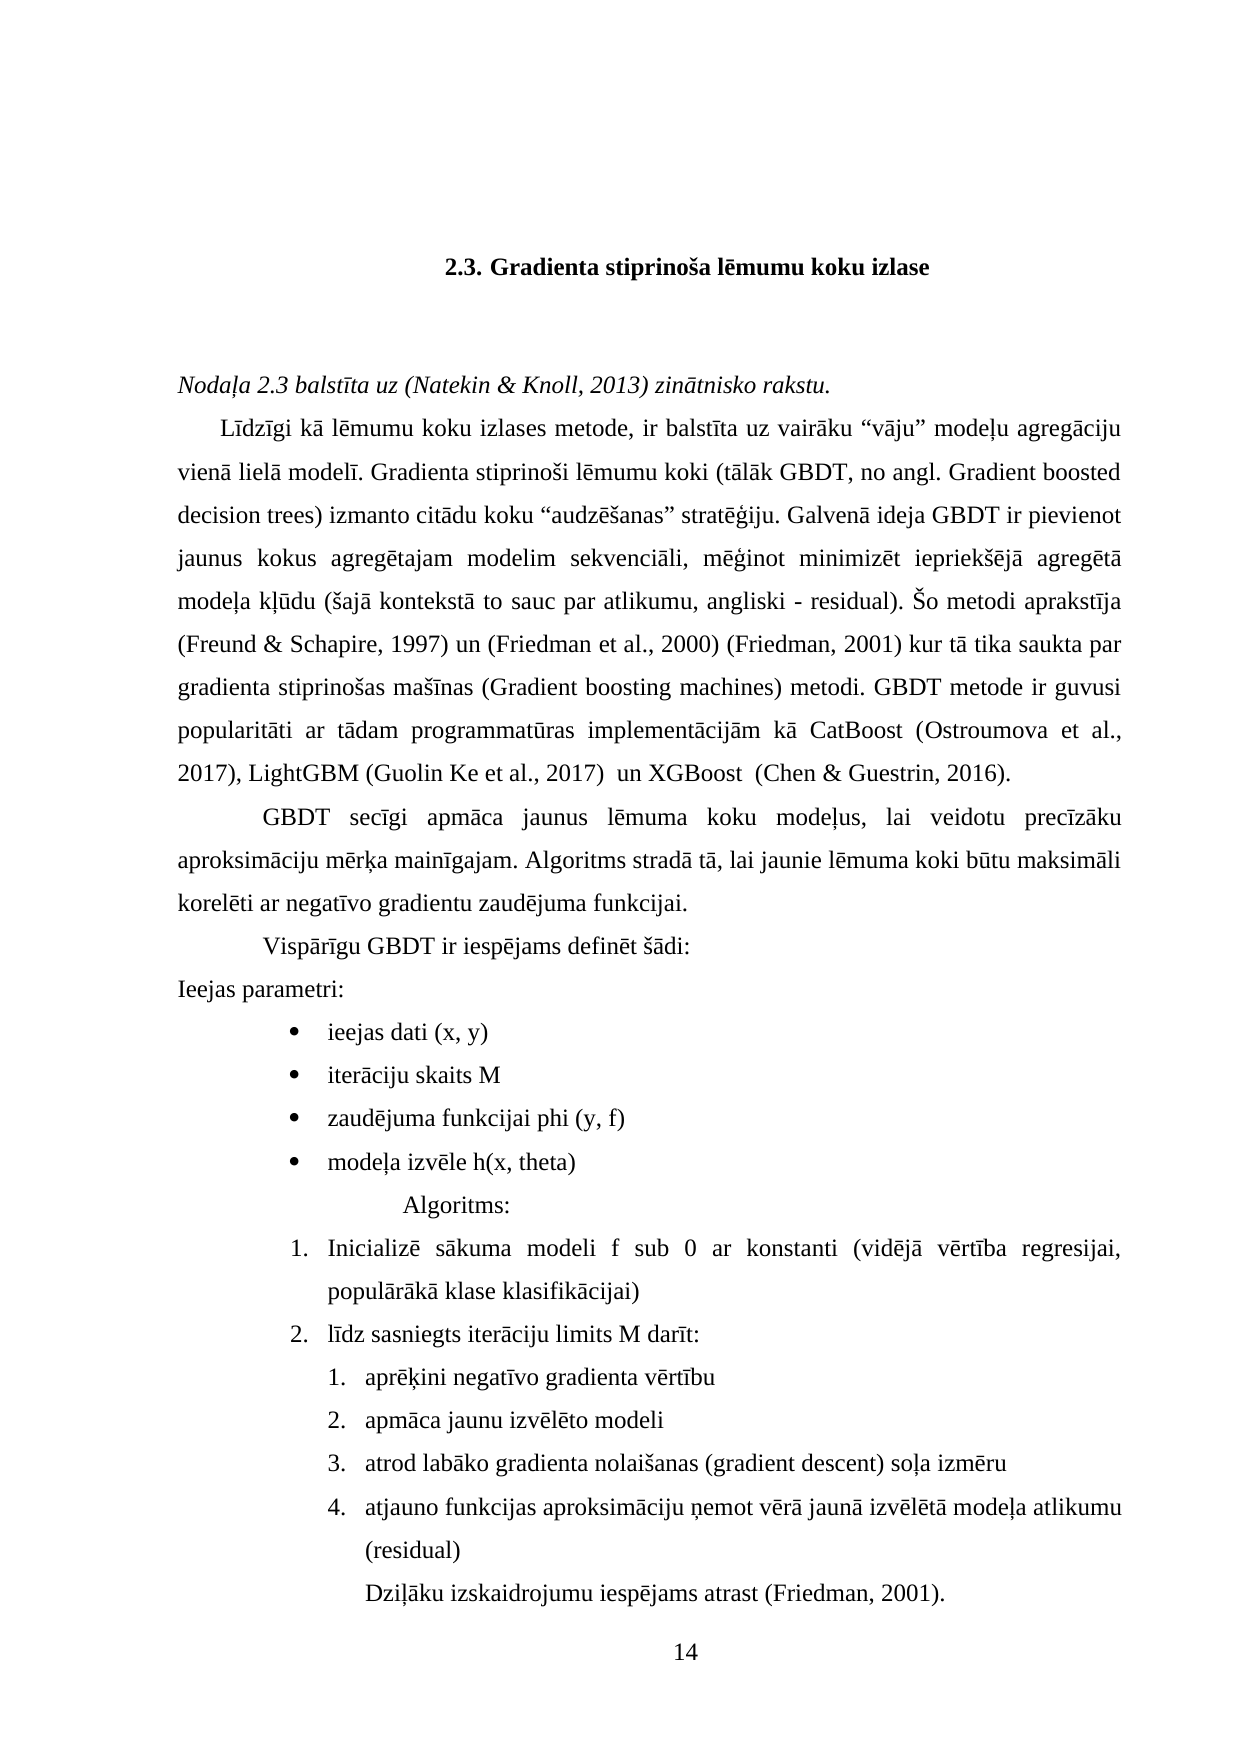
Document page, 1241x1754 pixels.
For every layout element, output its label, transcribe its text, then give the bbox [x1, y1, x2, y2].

list ieejas dati (x, y) [290, 1017, 1122, 1046]
list zaudējuma funkcijai phi (y, f) [290, 1103, 1122, 1132]
subtitle Gradienta stiprinoša lēmumu koku izlase [252, 252, 1122, 281]
list atjauno funkcijas aproksimāciju ņemot vērā jaunā izvēlētā modeļa atlikumu (residual) [327, 1492, 1122, 1563]
text Vispārīgu GBDT ir iespējams definēt šādi: [177, 931, 1122, 960]
list līdz sasniegts iterāciju limits M darīt: [290, 1319, 1122, 1348]
list modeļa izvēle h(x, theta) [290, 1147, 1122, 1175]
text Ieejas parametri: [177, 974, 1122, 1003]
list atrod labāko gradienta nolaišanas (gradient descent) soļa izmēru [327, 1448, 1122, 1477]
text Nodaļa 2.3 balstīta uz (Natekin & Knoll, 2013) zinātnisko rakstu. [177, 370, 1122, 399]
list Dziļāku izskaidrojumu iespējams atrast (Friedman, 2001). [365, 1578, 1122, 1607]
list Algoritms: [402, 1190, 1122, 1218]
list Inicializē sākuma modeli f sub 0 ar konstanti (vidējā vērtība regresijai, populārākā klase klasifikācijai) [290, 1233, 1122, 1305]
text Līdzīgi kā lēmumu koku izlases metode, ir balstīta uz vairāku “vāju” modeļu agregāciju vienā lielā modelī. Gradienta stiprinoši lēmumu koki (tālāk GBDT, no angl. Gradient boosted decision trees) izmanto citādu koku “audzēšanas” stratēģiju. Galvenā ideja GBDT ir pievienot jaunus kokus agregētajam modelim sekvenciāli, mēģinot minimizēt iepriekšējā agregētā modeļa kļūdu (šajā kontekstā to sauc par atlikumu, angliski - residual). Šo metodi aprakstīja (Freund & Schapire, 1997) un (Friedman et al., 2000) (Friedman, 2001) kur tā tika saukta par gradienta stiprinošas mašīnas (Gradient boosting machines) metodi. GBDT metode ir guvusi popularitāti ar tādam programmatūras implementācijām kā CatBoost (Ostroumova et al., 2017), LightGBM (Guolin Ke et al., 2017) un XGBoost (Chen & Guestrin, 2016). [177, 413, 1122, 787]
list iterāciju skaits M [290, 1060, 1122, 1089]
text GBDT secīgi apmāca jaunus lēmuma koku modeļus, lai veidotu precīzāku aproksimāciju mērķa mainīgajam. Algoritms stradā tā, lai jaunie lēmuma koki būtu maksimāli korelēti ar negatīvo gradientu zaudējuma funkcijai. [177, 802, 1122, 917]
list aprēķini negatīvo gradienta vērtību [327, 1362, 1122, 1391]
list apmāca jaunu izvēlēto modeli [327, 1405, 1122, 1434]
